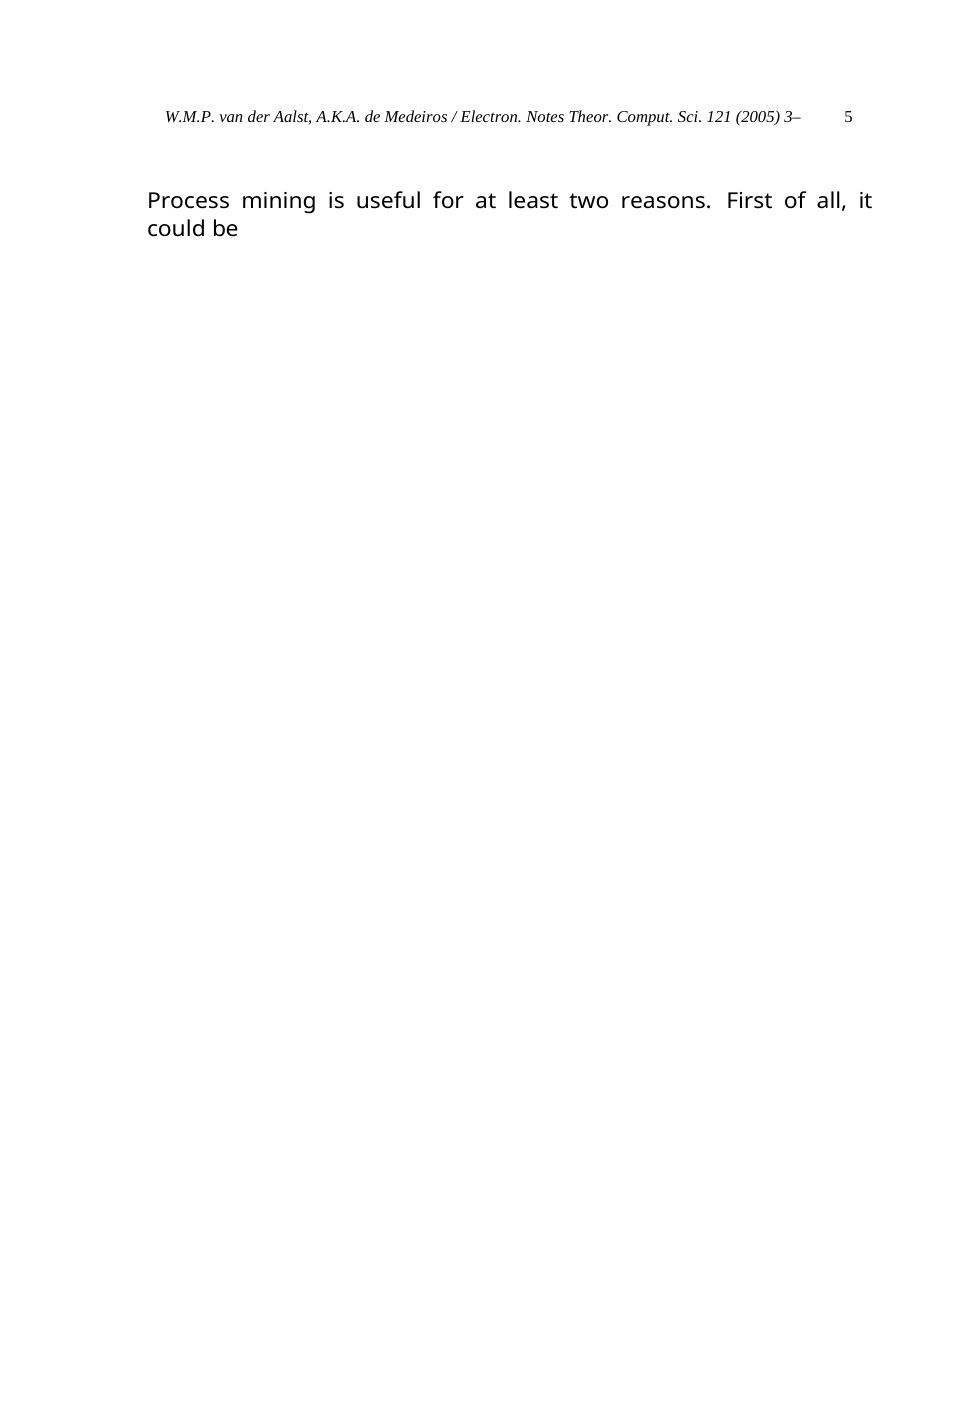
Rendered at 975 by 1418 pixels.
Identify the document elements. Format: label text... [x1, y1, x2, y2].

text Process mining is useful for at least two reasons. First of all, it could be [147, 185, 873, 242]
